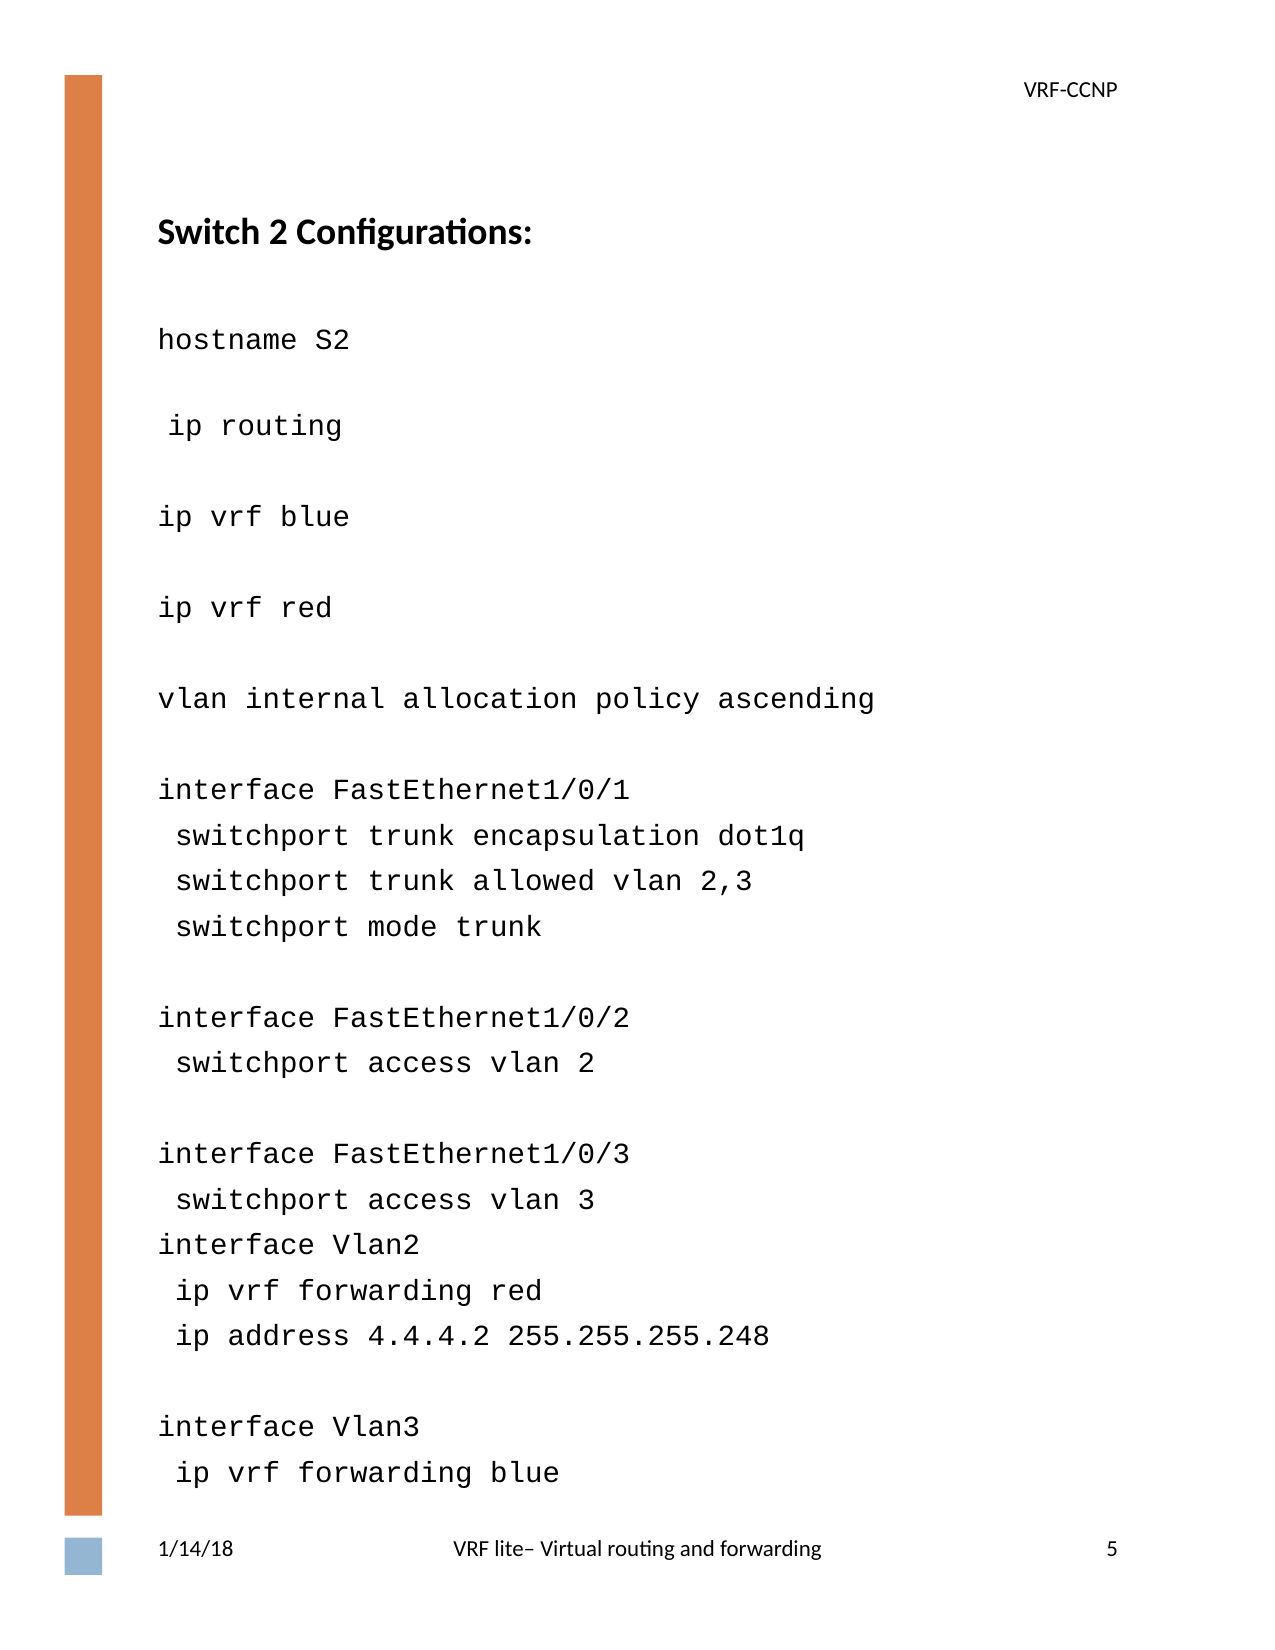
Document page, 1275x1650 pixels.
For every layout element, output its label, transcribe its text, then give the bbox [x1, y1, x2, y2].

text interface Vlan2 [157, 1230, 1117, 1263]
text interface FastEthernet1/0/3 [157, 1139, 1117, 1172]
text ip address 4.4.4.2 255.255.255.248 [157, 1321, 1117, 1354]
text ip routing [150, 411, 1117, 444]
text hostname S2 [157, 325, 1117, 358]
text switchport access vlan 3 [157, 1185, 1117, 1218]
text interface FastEthernet1/0/1 [157, 775, 1117, 808]
text interface FastEthernet1/0/2 [157, 1003, 1117, 1036]
text ip vrf blue [157, 502, 1117, 535]
text interface Vlan3 [157, 1412, 1117, 1446]
text vlan internal allocation policy ascending [157, 684, 1117, 717]
text Switch 2 Configurations: [157, 208, 1117, 254]
text ip vrf red [157, 593, 1117, 626]
text switchport access vlan 2 [157, 1048, 1117, 1081]
text switchport trunk allowed vlan 2,3 [157, 866, 1117, 899]
text switchport trunk encapsulation dot1q [157, 821, 1117, 854]
text ip vrf forwarding red [157, 1276, 1117, 1309]
text ip vrf forwarding blue [157, 1458, 1117, 1491]
text switchport mode trunk [157, 912, 1117, 945]
